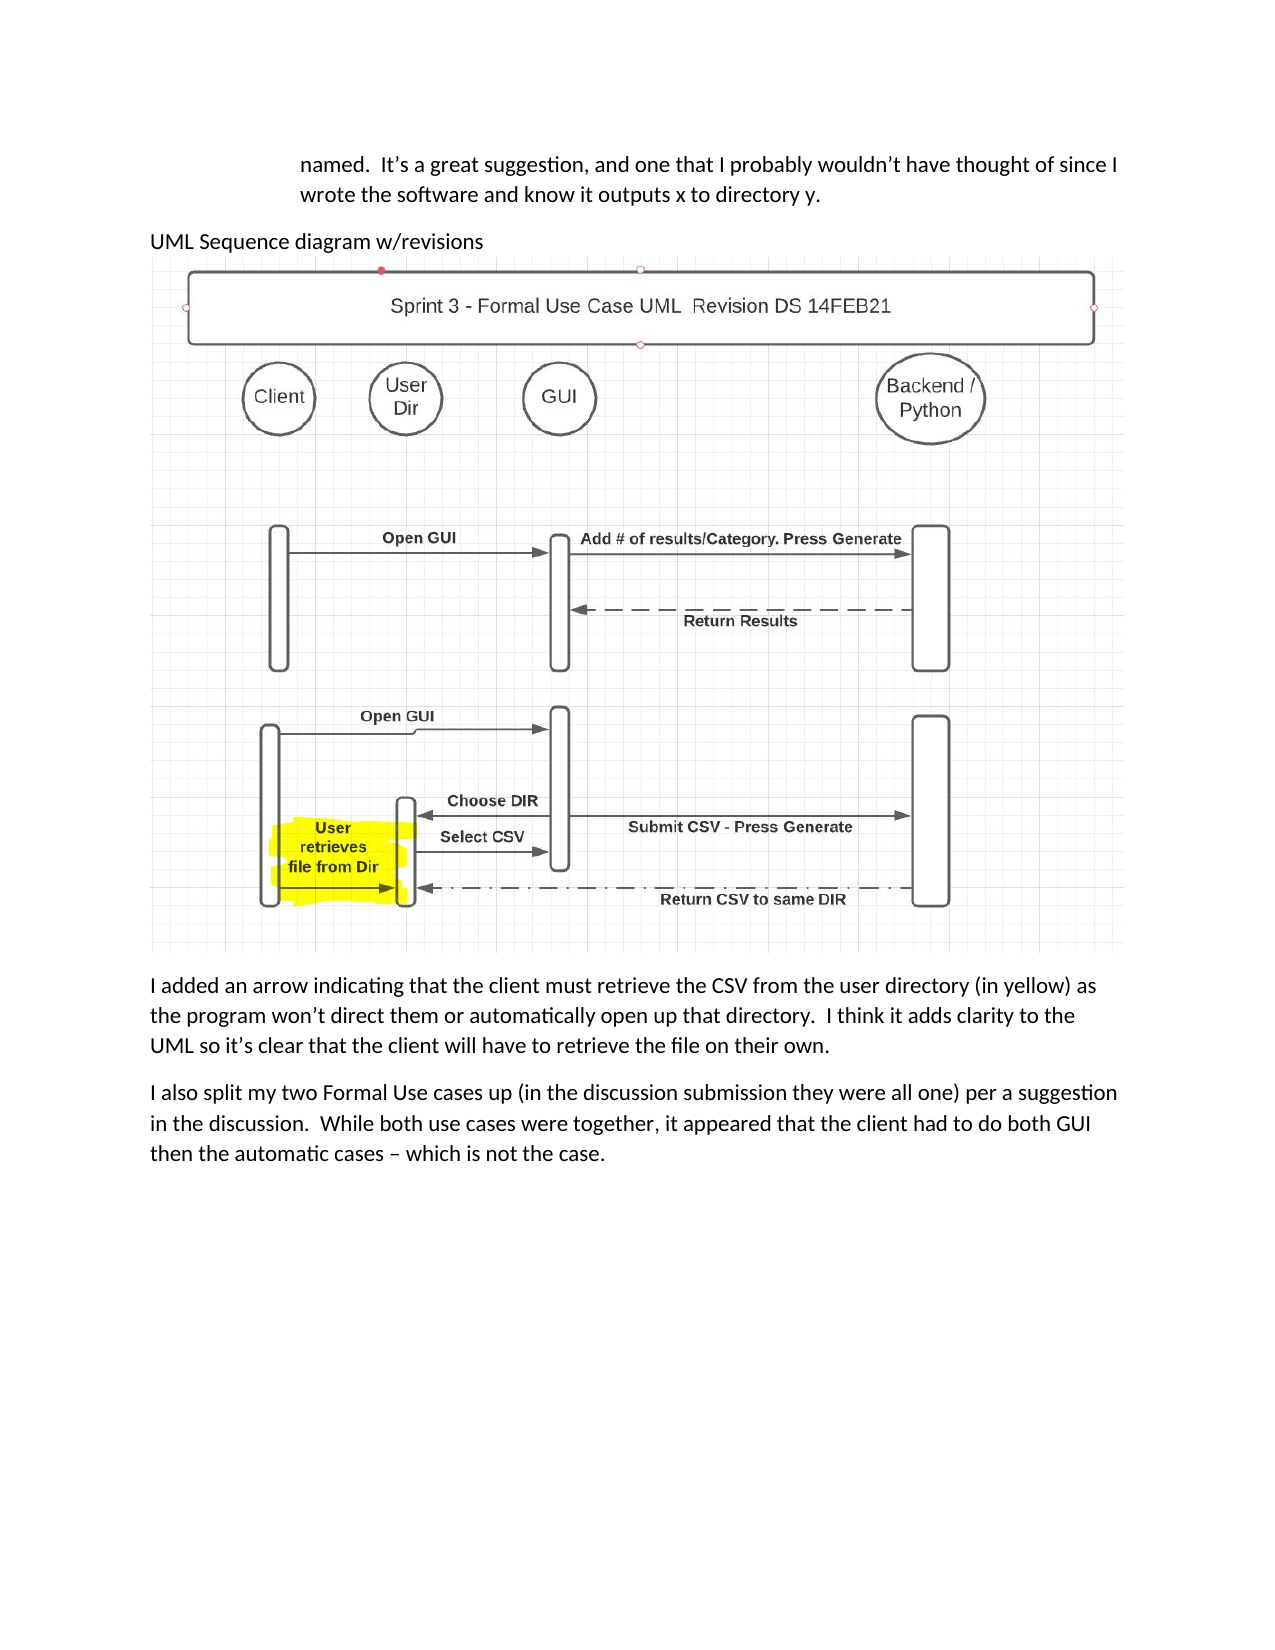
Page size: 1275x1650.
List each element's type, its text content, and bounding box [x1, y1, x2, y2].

text I also split my two Formal Use cases up (in the discussion submission they were all one) per a suggestion in the discussion. While both use cases were together, it appeared that the client had to do both GUI then the automatic cases – which is not the case. [150, 1078, 1125, 1167]
text I added an arrow indicating that the client must retrieve the CSV from the user directory (in yellow) as the program won’t direct them or automatically open up that directory. I think it adds clarity to the UML so it’s clear that the client will have to retrieve the file on their own. [150, 971, 1125, 1060]
picture [150, 257, 1124, 953]
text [150, 150, 1125, 208]
